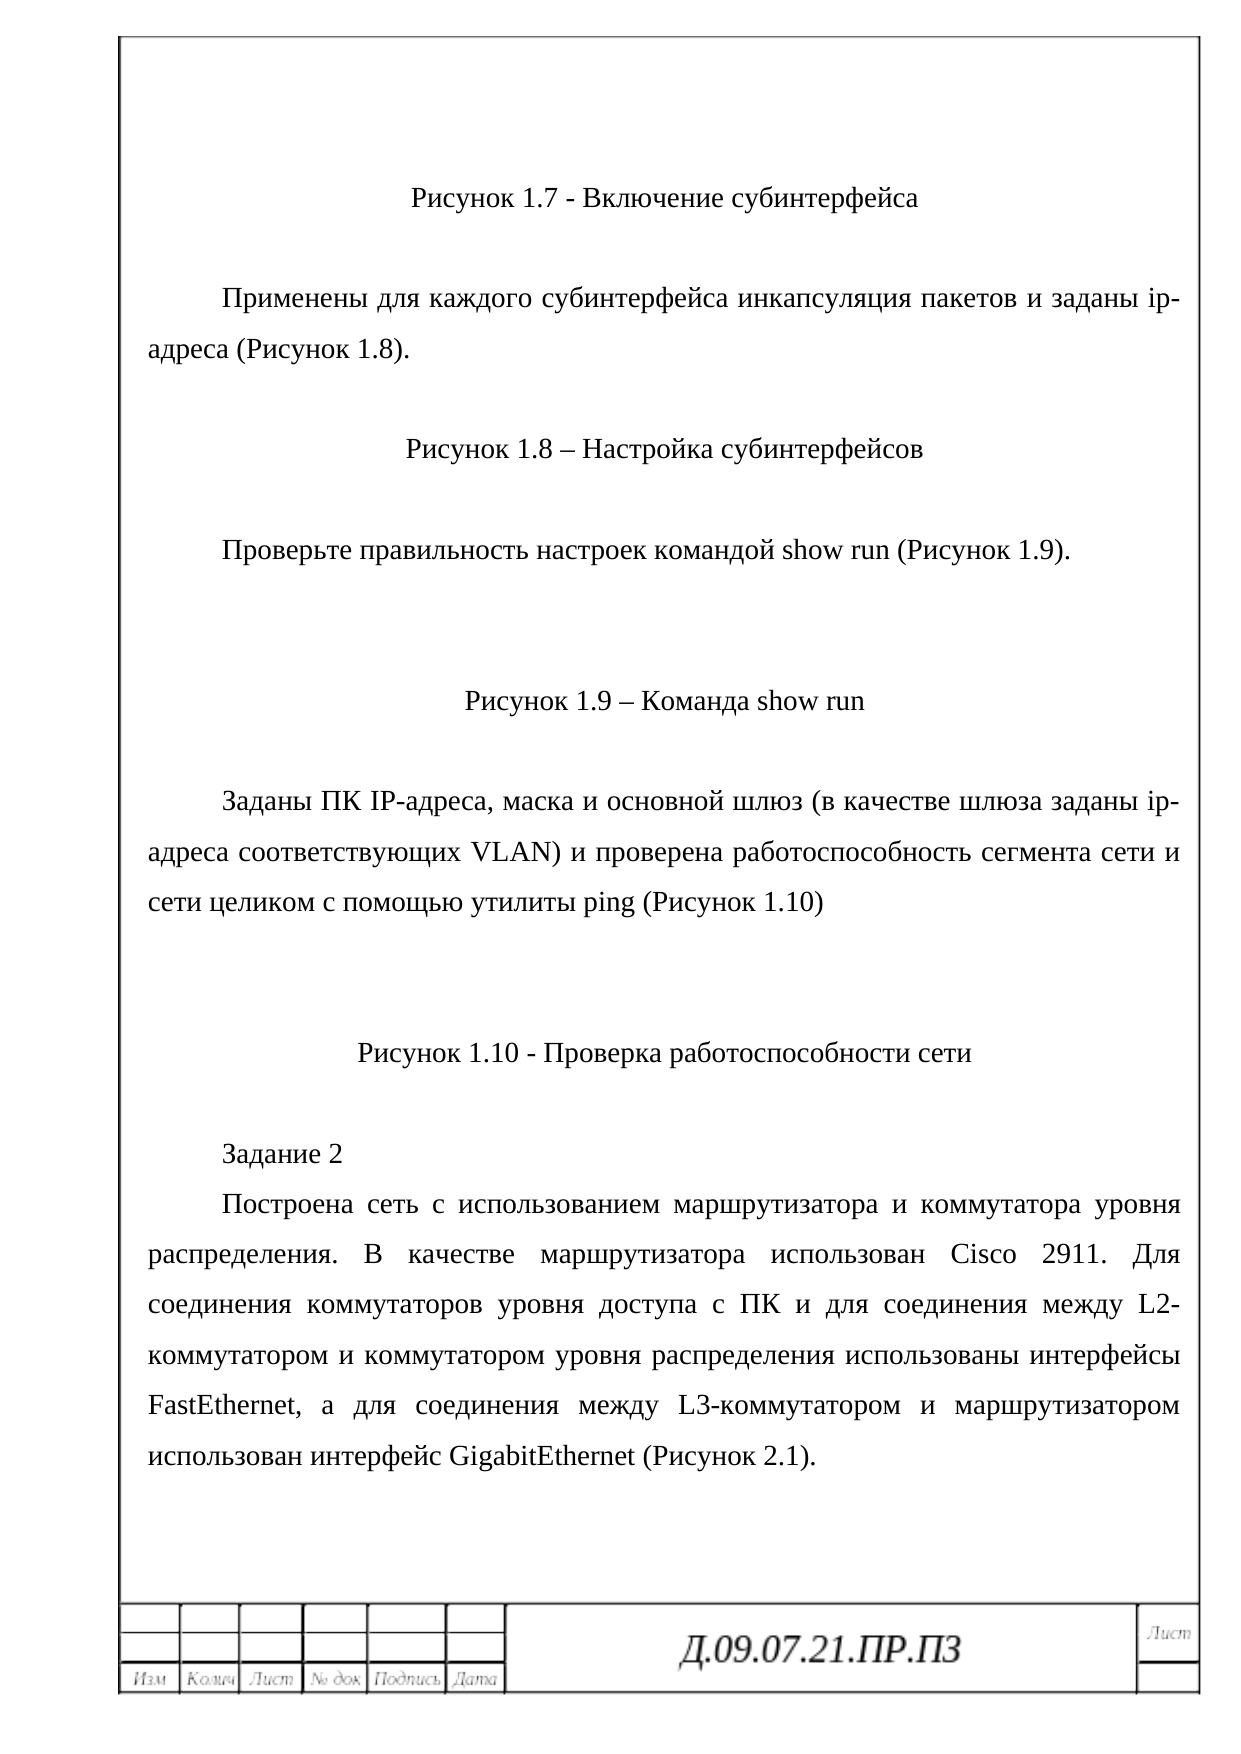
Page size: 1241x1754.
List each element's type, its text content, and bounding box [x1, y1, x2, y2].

text Проверьте правильность настроек командой show run (Рисунок 1.9). [148, 532, 1181, 566]
text Заданы ПК IP-адреса, маска и основной шлюз (в качестве шлюза заданы ip-адреса соответствующих VLAN) и проверена работоспособность сегмента сети и сети целиком с помощью утилиты ping (Рисунок 1.10) [148, 783, 1181, 918]
text Построена сеть с использованием маршрутизатора и коммутатора уровня распределения. В качестве маршрутизатора использован Cisco 2911. Для соединения коммутаторов уровня доступа с ПК и для соединения между L2-коммутатором и коммутатором уровня распределения использованы интерфейсы FastEthernet, а для соединения между L3-коммутатором и маршрутизатором использован интерфейс GigabitEthernet (Рисунок 2.1). [148, 1186, 1181, 1471]
text Задание 2 [148, 1136, 1181, 1169]
text Применены для каждого субинтерфейса инкапсуляция пакетов и заданы ip-адреса (Рисунок 1.8). [148, 280, 1181, 364]
text Рисунок 1.7 - Включение субинтерфейса [148, 180, 1181, 213]
text Рисунок 1.10 - Проверка работоспособности сети [148, 1035, 1181, 1069]
text Рисунок 1.9 – Команда show run [148, 683, 1181, 716]
text Рисунок 1.8 – Настройка субинтерфейсов [148, 431, 1181, 465]
